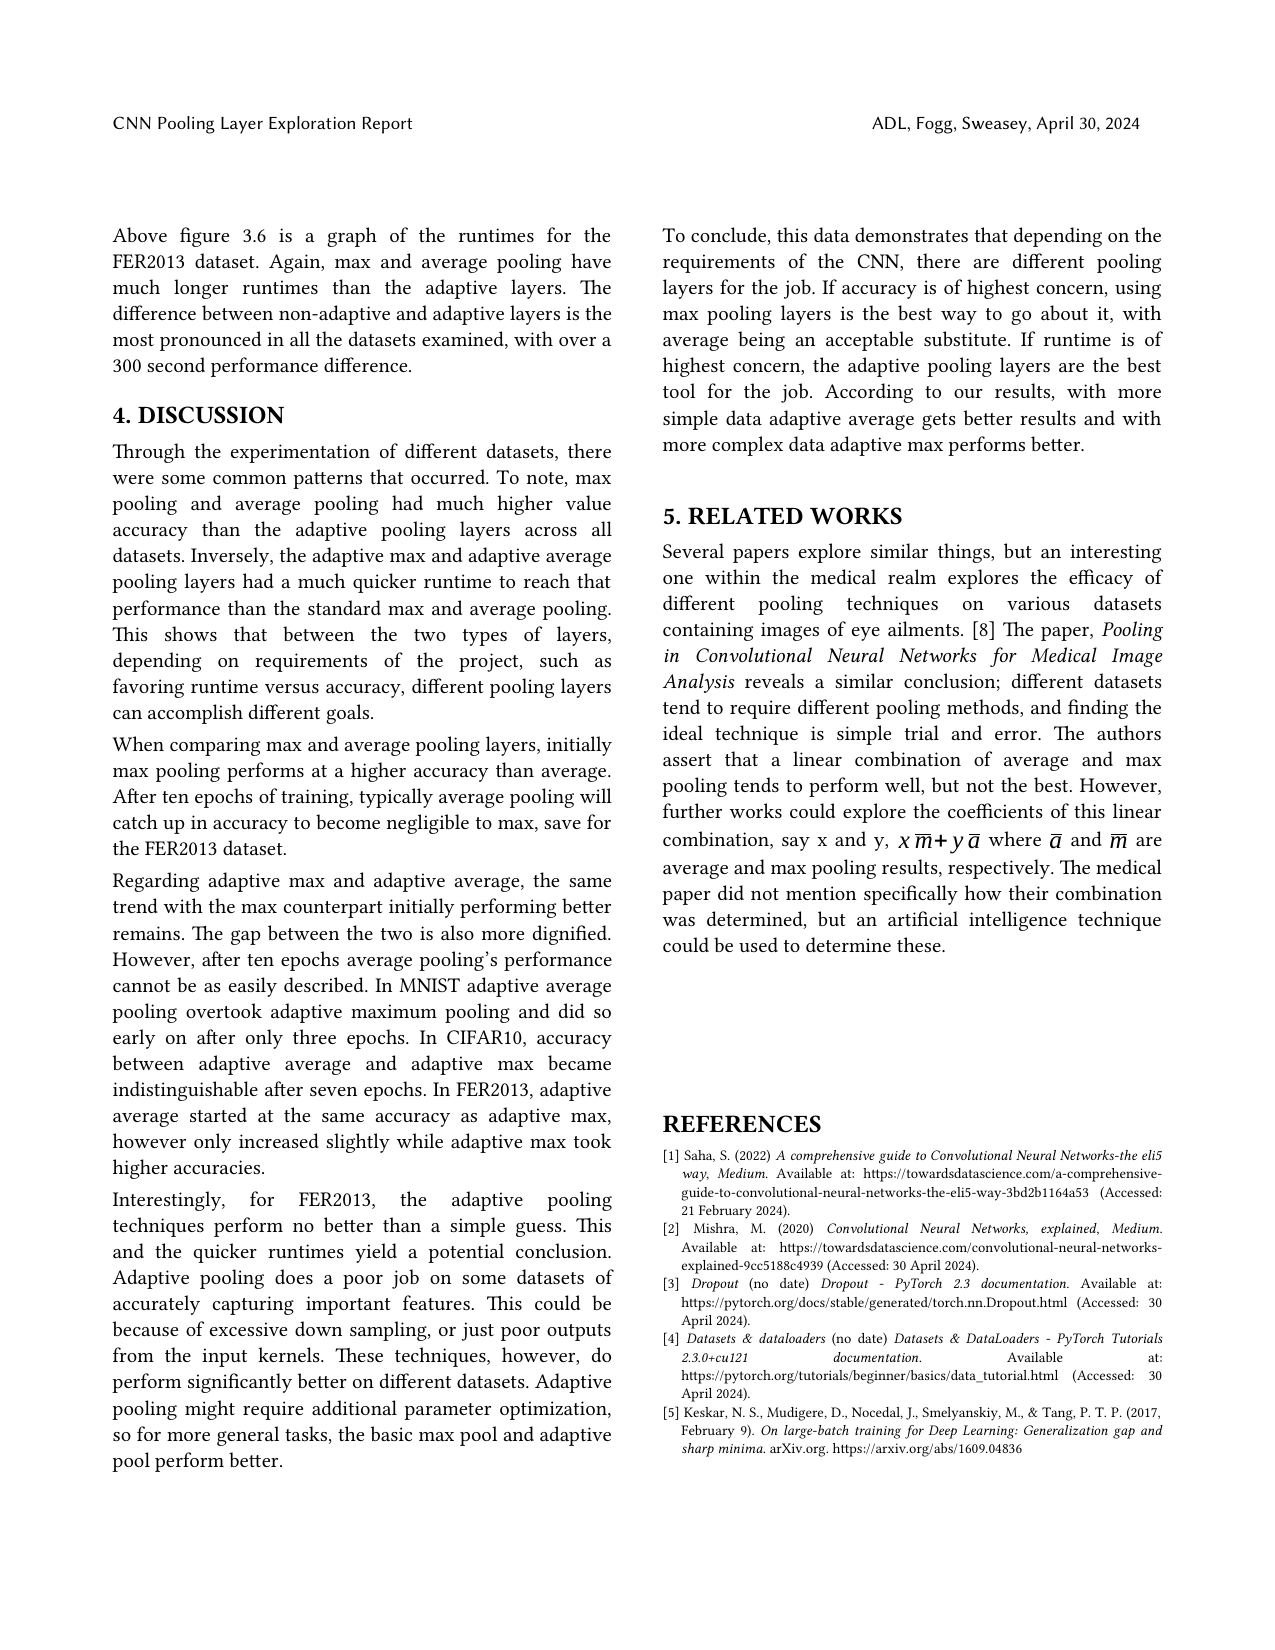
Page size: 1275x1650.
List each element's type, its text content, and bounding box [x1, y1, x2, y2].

text Above figure 3.6 is a graph of the runtimes for the FER2013 dataset. Again, max and average pooling have much longer runtimes than the adaptive layers. The difference between non-adaptive and adaptive layers is the most pronounced in all the datasets examined, with over a 300 second performance difference. [112, 224, 612, 378]
text [3] Dropout (no date) Dropout - PyTorch 2.3 documentation. Available at: https://pytorch.org/docs/stable/generated/torch.nn.Dropout.html (Accessed: 30 April 2024). [662, 1276, 1162, 1329]
text To conclude, this data demonstrates that depending on the requirements of the CNN, there are different pooling layers for the job. If accuracy is of highest concern, using max pooling layers is the best way to go about it, with average being an acceptable substitute. If runtime is of highest concern, the adaptive pooling layers are the best tool for the job. According to our results, with more simple data adaptive average gets better results and with more complex data adaptive max performs better. [662, 224, 1162, 456]
text Interestingly, for FER2013, the adaptive pooling techniques perform no better than a simple guess. This and the quicker runtimes yield a potential conclusion. Adaptive pooling does a poor job on some datasets of accurately capturing important features. This could be because of excessive down sampling, or just poor outputs from the input kernels. These techniques, however, do perform significantly better on different datasets. Adaptive pooling might require additional parameter optimization, so for more general tasks, the basic max pool and adaptive pool perform better. [112, 1188, 612, 1472]
text 5. RELATED WORKS [662, 502, 1162, 531]
text [1] Saha, S. (2022) A comprehensive guide to Convolutional Neural Networks - the eli5 way, Medium. Available at: https://towardsdatascience.com/a-comprehensive-guide-to-convolutional-neural-networks-the-eli5-way-3bd2b1164a53 (Accessed: 21 February 2024). [662, 1147, 1162, 1219]
text [2] Mishra, M. (2020) Convolutional Neural Networks, explained, Medium. Available at: https://towardsdatascience.com/convolutional-neural-networks-explained-9cc5188c4939 (Accessed: 30 April 2024). [662, 1221, 1162, 1274]
text Regarding adaptive max and adaptive average, the same trend with the max counterpart initially performing better remains. The gap between the two is also more dignified. However, after ten epochs average pooling’s performance cannot be as easily described. In MNIST adaptive average pooling overtook adaptive maximum pooling and did so early on after only three epochs. In CIFAR10, accuracy between adaptive average and adaptive max became indistinguishable after seven epochs. In FER2013, adaptive average started at the same accuracy as adaptive max, however only increased slightly while adaptive max took higher accuracies. [112, 869, 612, 1179]
text Through the experimentation of different datasets, there were some common patterns that occurred. To note, max pooling and average pooling had much higher value accuracy than the adaptive pooling layers across all datasets. Inversely, the adaptive max and adaptive average pooling layers had a much quicker runtime to reach that performance than the standard max and average pooling. This shows that between the two types of layers, depending on requirements of the project, such as favoring runtime versus accuracy, different pooling layers can accomplish different goals. [112, 440, 612, 724]
text [4] Datasets & dataloaders (no date) Datasets & DataLoaders - PyTorch Tutorials 2.3.0+cu121 documentation. Available at: https://pytorch.org/tutorials/beginner/basics/data_tutorial.html (Accessed: 30 April 2024). [662, 1331, 1162, 1402]
text When comparing max and average pooling layers, initially max pooling performs at a higher accuracy than average. After ten epochs of training, typically average pooling will catch up in accuracy to become negligible to max, save for the FER2013 dataset. [112, 733, 612, 861]
text [5] Keskar, N. S., Mudigere, D., Nocedal, J., Smelyanskiy, M., & Tang, P. T. P. (2017, February 9). On large-batch training for Deep Learning: Generalization gap and sharp minima. arXiv.org. https://arxiv.org/abs/1609.04836 [662, 1404, 1162, 1457]
text REFERENCES [662, 1110, 1162, 1139]
text 4. DISCUSSION [112, 401, 612, 429]
text Several papers explore similar things, but an interesting one within the medical realm explores the efficacy of different pooling techniques on various datasets containing images of eye ailments. [8] The paper, Pooling in Convolutional Neural Networks for Medical Image Analysis reveals a similar conclusion; different datasets tend to require different pooling methods, and finding the ideal technique is simple trial and error. The authors assert that a linear combination of average and max pooling tends to perform well, but not the best. However, further works could explore the coefficients of this linear combination, say x and y, where and are average and max pooling results, respectively. The medical paper did not mention specifically how their combination was determined, but an artificial intelligence technique could be used to determine these. [662, 540, 1162, 958]
